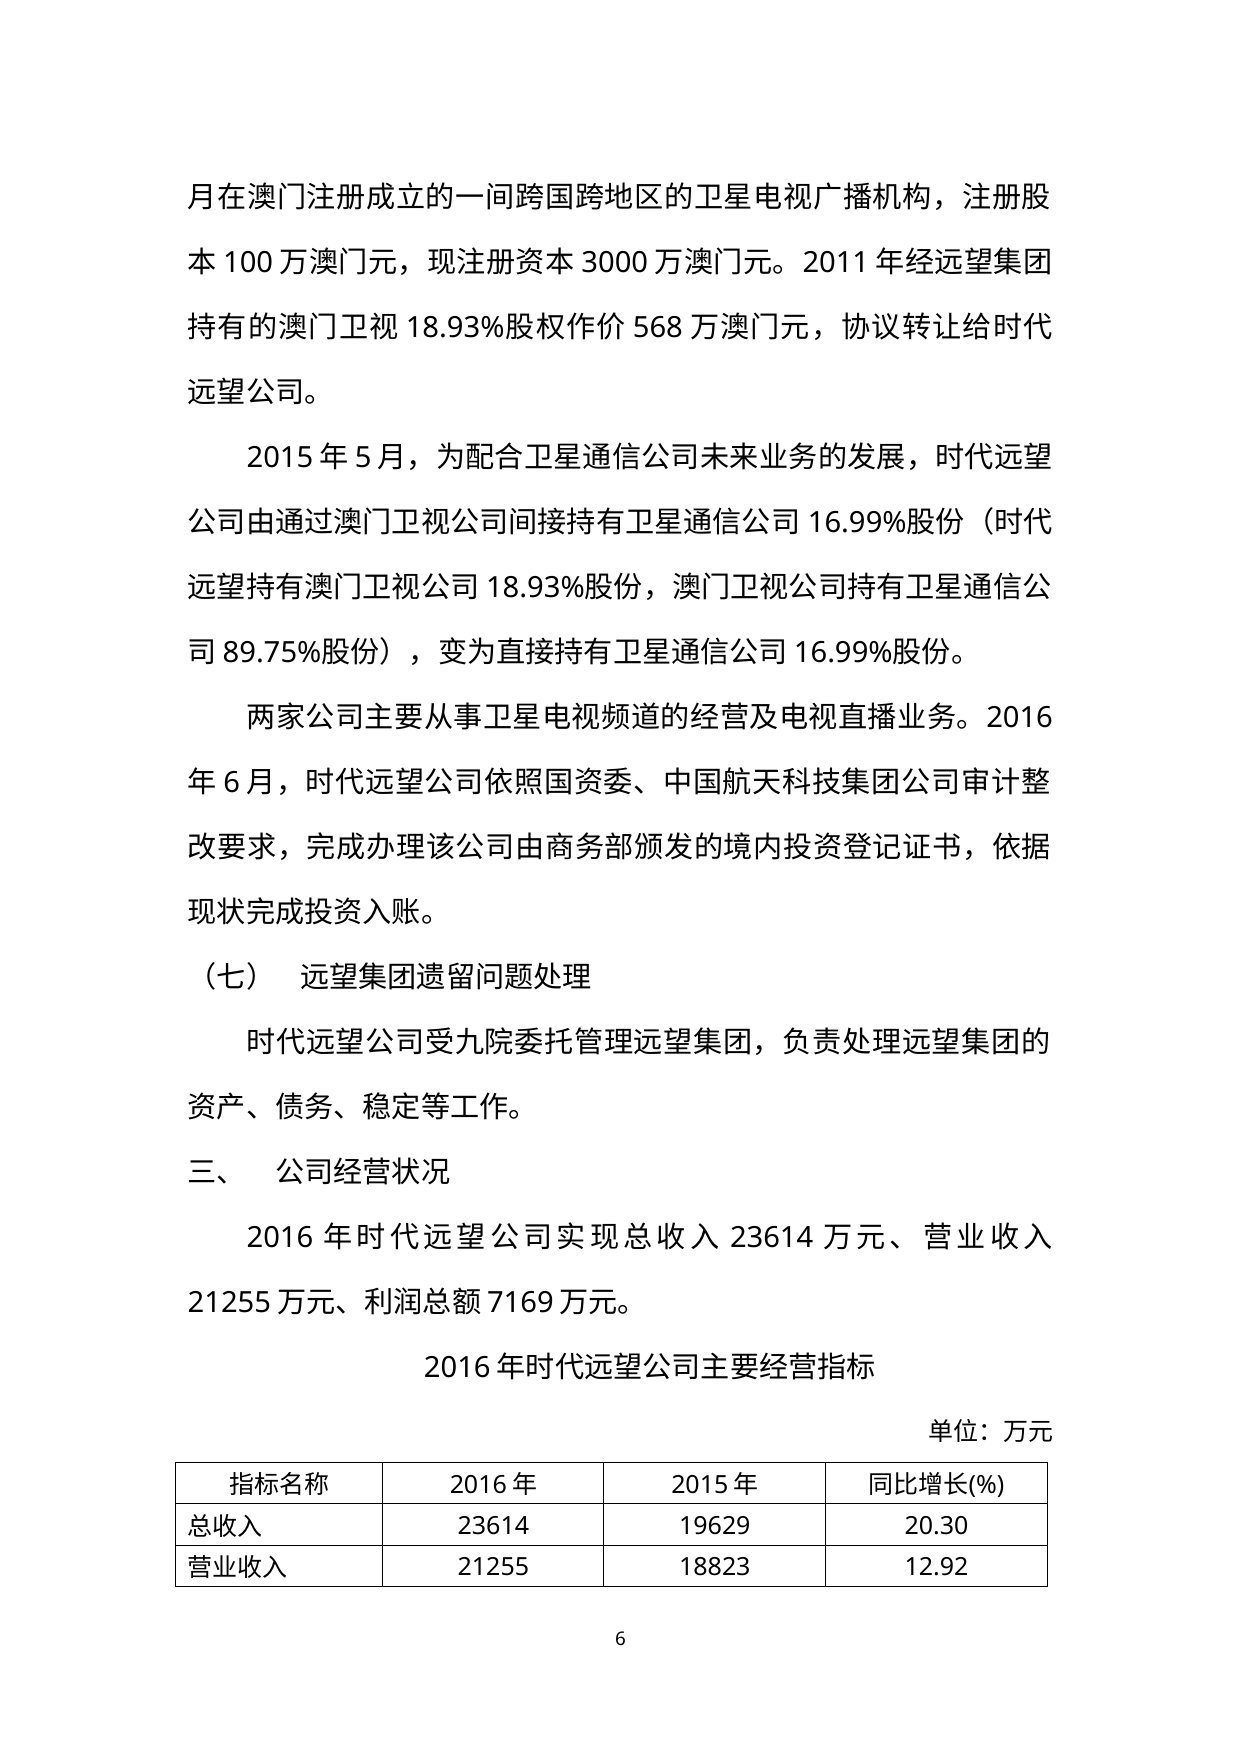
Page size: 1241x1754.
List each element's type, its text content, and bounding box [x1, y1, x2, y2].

table_cell 12.92 [826, 1546, 1047, 1586]
text 时代远望公司受九院委托管理远望集团，负责处理远望集团的资产、债务、稳定等工作。 [187, 1007, 1053, 1137]
list 单位：万元 [187, 1397, 1053, 1462]
table_cell 营业收入 [176, 1546, 382, 1586]
table_cell 21255 [383, 1546, 603, 1586]
list 2016年时代远望公司主要经营指标 [187, 1332, 1053, 1397]
text 2015年5月，为配合卫星通信公司未来业务的发展，时代远望公司由通过澳门卫视公司间接持有卫星通信公司16.99%股份（时代远望持有澳门卫视公司18.93%股份，澳门卫视公司持有卫星通信公司89.75%股份），变为直接持有卫星通信公司16.99%股份。 [187, 422, 1053, 682]
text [187, 162, 1053, 422]
table_cell 总收入 [176, 1504, 382, 1545]
table_header 2016年 [383, 1463, 603, 1503]
table_cell 20.30 [826, 1504, 1047, 1545]
list 远望集团遗留问题处理 [187, 942, 1053, 1007]
table_cell 23614 [383, 1504, 603, 1545]
table_header 2015年 [604, 1463, 825, 1503]
list 公司经营状况 [187, 1137, 1053, 1202]
text 两家公司主要从事卫星电视频道的经营及电视直播业务。2016年6月，时代远望公司依照国资委、中国航天科技集团公司审计整改要求，完成办理该公司由商务部颁发的境内投资登记证书，依据现状完成投资入账。 [187, 682, 1053, 942]
table_header 指标名称 [176, 1463, 382, 1503]
table_cell 19629 [604, 1504, 825, 1545]
table_header 同比增长(%) [826, 1463, 1047, 1503]
table_cell 18823 [604, 1546, 825, 1586]
list 2016年时代远望公司实现总收入23614万元、营业收入21255万元、利润总额7169万元。 [187, 1202, 1053, 1332]
